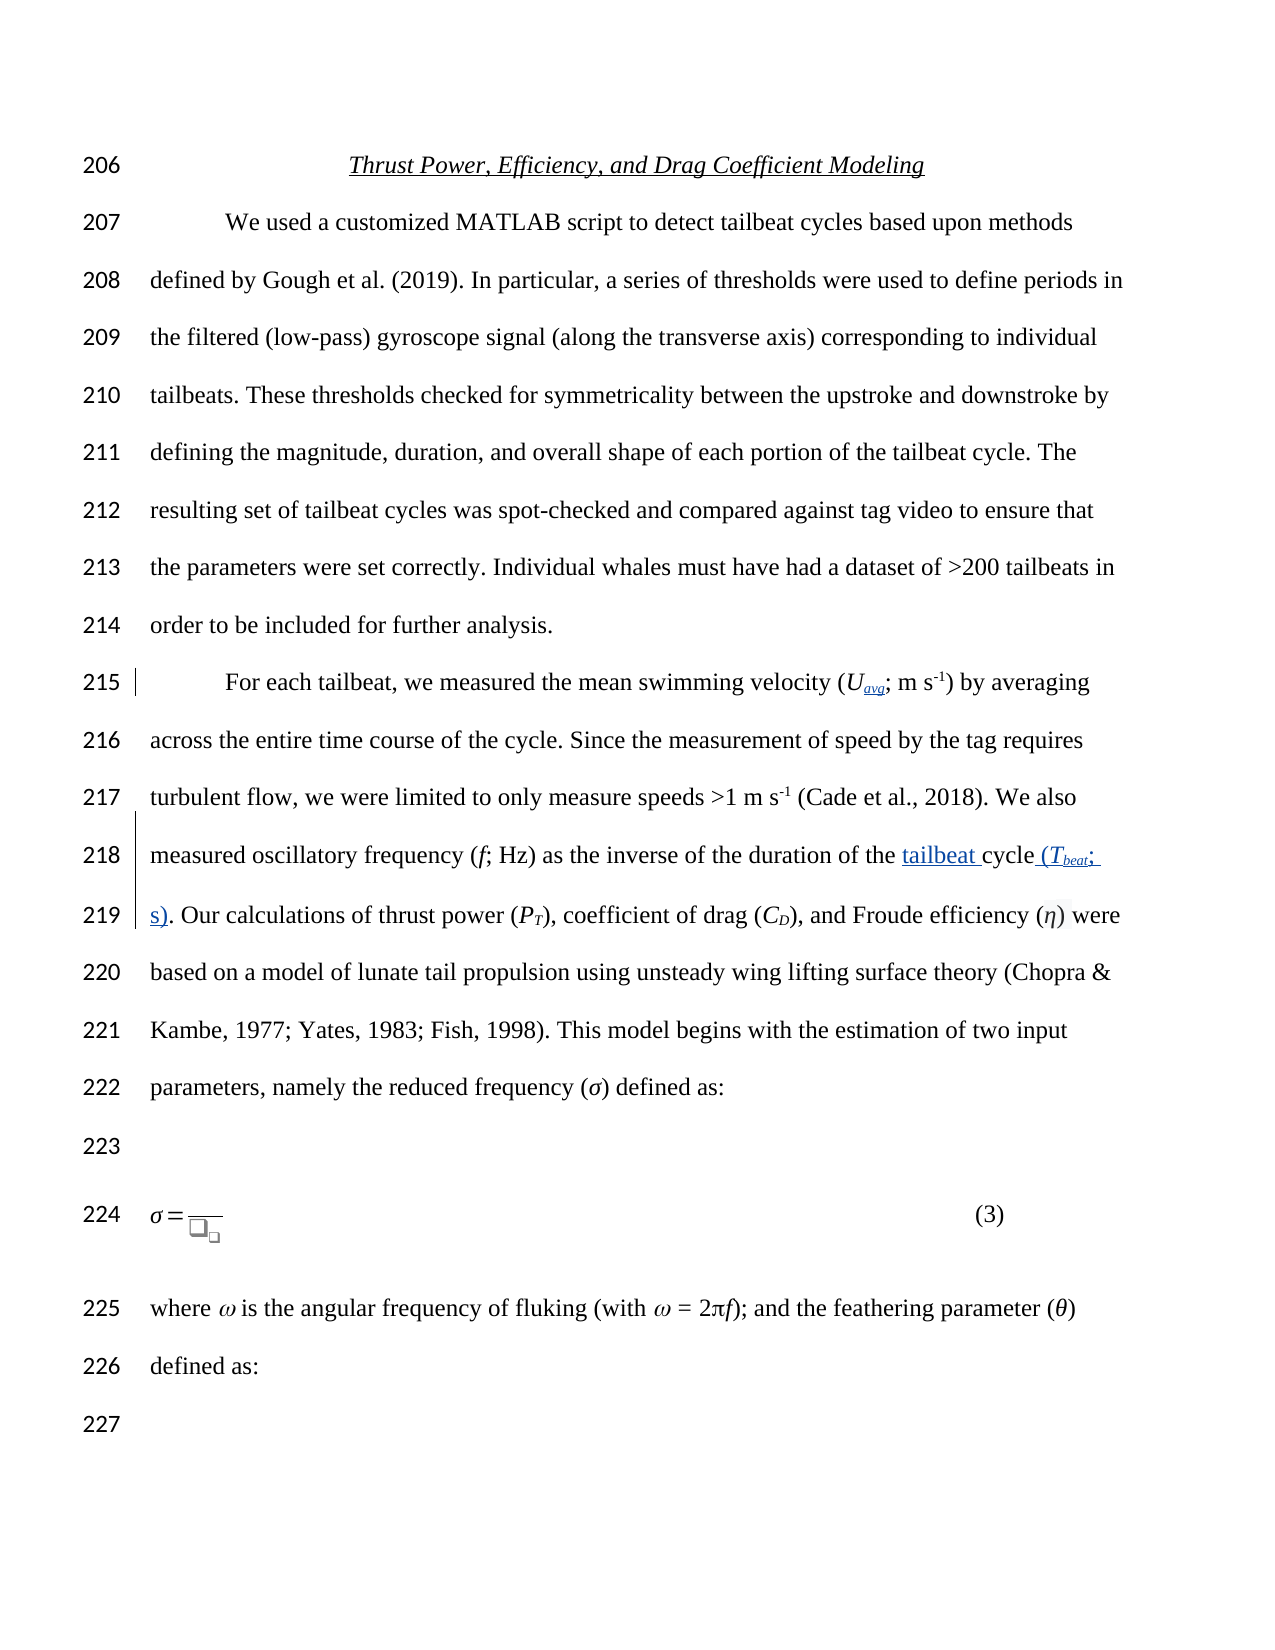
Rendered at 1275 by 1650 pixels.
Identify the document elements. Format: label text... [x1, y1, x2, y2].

text where is the angular frequency of fluking (with = 2f); and the feathering parameter (θ) defined as: [150, 1293, 1125, 1380]
text (3) [150, 1187, 1125, 1244]
text For each tailbeat, we measured the mean swimming velocity (U; m s-1) by averaging across the entire time course of the cycle. Since the measurement of speed by the tag requires turbulent flow, we were limited to only measure speeds >1 m s-1 (Cade et al., 2018). We also measured oscillatory frequency (f; Hz) as the inverse of the duration of the cycle. Our calculations of thrust power (PT), coefficient of drag (CD), and Froude efficiency (η) were based on a model of lunate tail propulsion using unsteady wing lifting surface theory (Chopra & Kambe, 1977; Yates, 1983; Fish, 1998). This model begins with the estimation of two input parameters, namely the reduced frequency (σ) defined as: [150, 667, 1125, 1101]
text Thrust Power, Efficiency, and Drag Coefficient Modeling [150, 150, 1125, 179]
text We used a customized MATLAB script to detect tailbeat cycles based upon methods defined by Gough et al. (2019). In particular, a series of thresholds were used to define periods in the filtered (low-pass) gyroscope signal (along the transverse axis) corresponding to individual tailbeats. These thresholds checked for symmetricality between the upstroke and downstroke by defining the magnitude, duration, and overall shape of each portion of the tailbeat cycle. The resulting set of tailbeat cycles was spot-checked and compared against tag video to ensure that the parameters were set correctly. Individual whales must have had a dataset of >200 tailbeats in order to be included for further analysis. [150, 207, 1125, 639]
